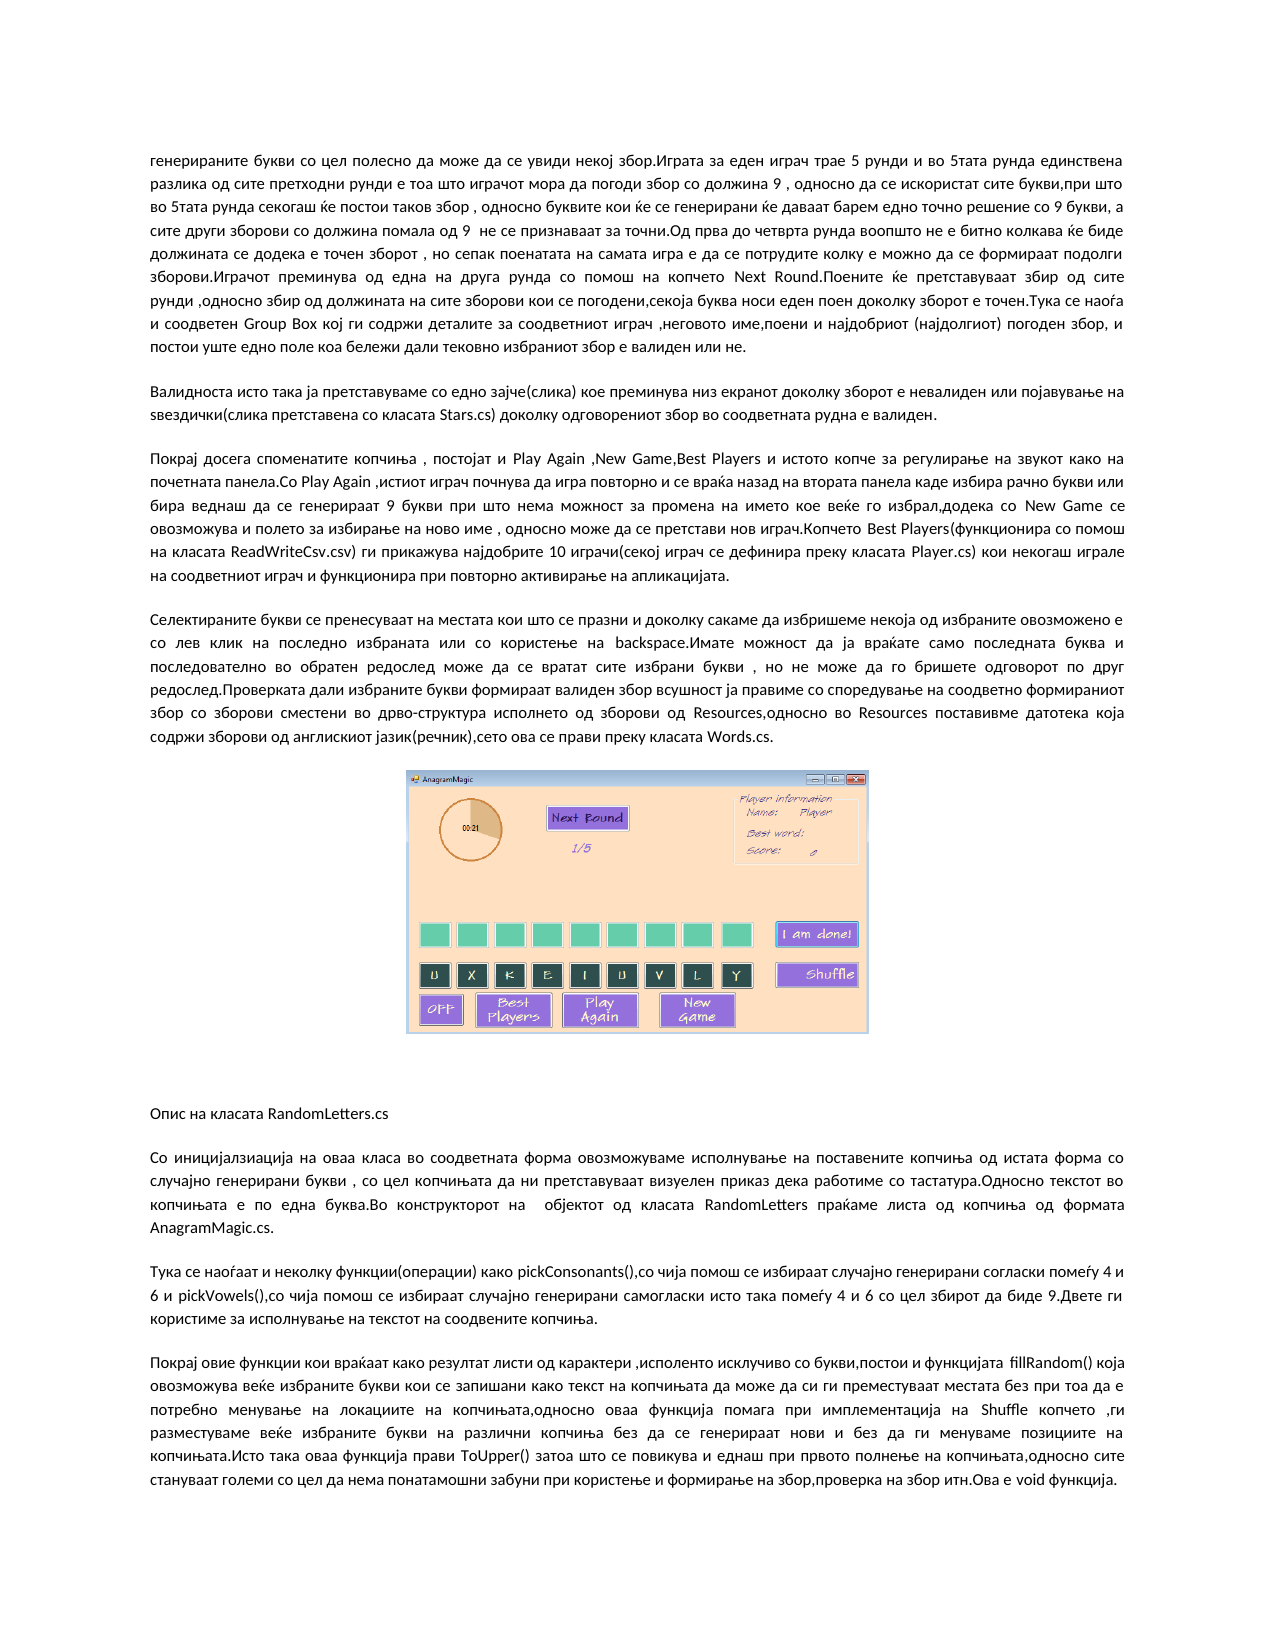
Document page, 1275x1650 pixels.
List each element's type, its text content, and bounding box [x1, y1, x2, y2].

text Покрај овие функции кои враќаат како резултат листи од карактери ,исполенто исклучиво со букви,постои и функцијата fillRandom() која овозможува веќе избраните букви кои се запишани како текст на копчињата да може да си ги преместуваат местата без при тоа да е потребно менување на локациите на копчињата,односно оваа функција помага при имплементација на Shuffle копчето ,ги разместуваме веќе избраните букви на различни копчиња без да се генерираат нови и без да ги менуваме позициите на копчињата.Исто така оваа функција прави ToUpper() затоа што се повикува и еднаш при првото полнење на копчињата,односно сите стануваат големи со цел да нема понатамошни забуни при користење и формирање на збор,проверка на збор итн.Ова е void функција. [150, 1352, 1125, 1489]
text Селектираните букви се пренесуваат на местата кои што се празни и доколку сакаме да избришеме некоја од избраните овозможено е со лев клик на последно избраната или со користење на backspace.Имате можност да ја враќате само последната буква и последователно во обратен редослед може да се вратат сите избрани букви , но не може да го бришете одговорот по друг редослед.Проверката дали избраните букви формираат валиден збор всушност ја правиме со споредување на соодветно формираниот збор со зборови сместени во дрво-структура исполнето од зборови од Resources,односно во Resources поставивме датотека која содржи зборови од англискиот јазик(речник),сето ова се прави преку класата Words.cs. [150, 609, 1125, 746]
text Тука се наоѓаат и неколку функции(операции) како pickConsonants(),со чија помош се избираат случајно генерирани согласки помеѓу 4 и 6 и pickVowels(),со чија помош се избираат случајно генерирани самогласки исто така помеѓу 4 и 6 со цел збирот да биде 9.Двете ги користиме за исполнување на текстот на соодвените копчиња. [150, 1262, 1125, 1328]
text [150, 150, 1125, 357]
text Покрај досега споменатите копчиња , постојат и Play Again ,New Game,Best Players и истото копче за регулирање на звукот како на почетната панела.Со Play Again ,истиот играч почнува да игра повторно и се враќа назад на втората панела каде избира рачно букви или бира веднаш да се генерираат 9 букви при што нема можност за промена на името кое веќе го избрал,додека со New Game се овозможува и полето за избирање на ново име , односно може да се претстави нов играч.Копчето Best Players(функционира со помош на класата ReadWriteCsv.csv) ги прикажува најдобрите 10 играчи(секој играч се дефинира преку класата Player.cs) кои некогаш играле на соодветниот играч и функционира при повторно активирање на апликацијата. [150, 448, 1125, 585]
picture [406, 770, 869, 1034]
text Со иницијалзиација на оваа класа во соодветната форма овозможуваме исполнување на поставените копчиња од истата форма со случајно генерирани букви , со цел копчињата да ни претставуваат визуелен приказ дека работиме со тастатура.Односно текстот во копчињата е по една буква.Во конструкторот на објектот од класата RandomLetters праќаме листа од копчиња од формата AnagramMagic.cs. [150, 1147, 1125, 1238]
text Опис на класата RandomLetters.cs [150, 1103, 1125, 1123]
text Валидноста исто така ја претставуваме со едно зајче(слика) кое преминува низ екранот доколку зборот е невалиден или појавување на ѕвездички(слика претставена со класата Stars.cs) доколку одговорениот збор во соодветната рудна е валиден. [150, 381, 1125, 424]
